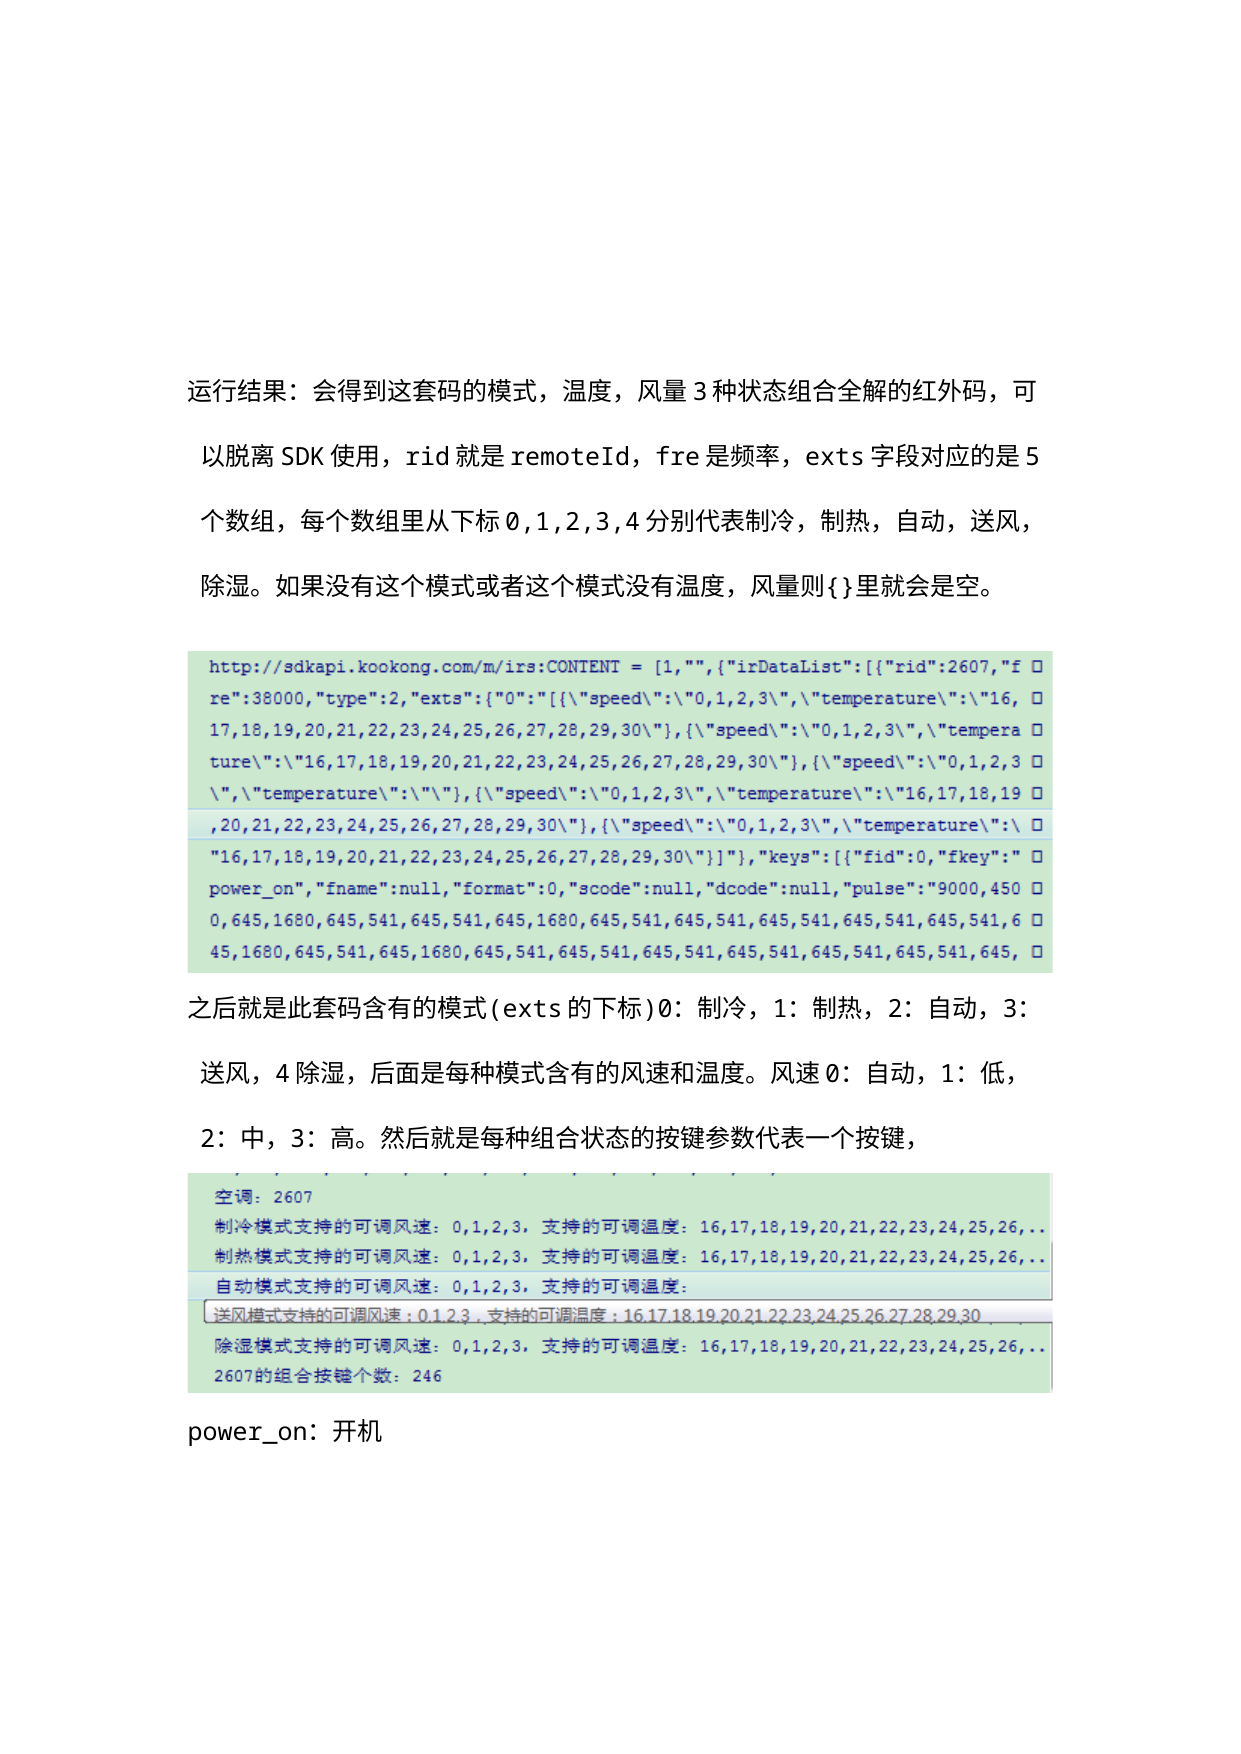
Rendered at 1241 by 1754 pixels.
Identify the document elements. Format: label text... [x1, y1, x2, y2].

picture [187, 1173, 1053, 1393]
text 之后就是此套码含有的模式(exts的下标)0：制冷，1：制热，2：自动，3：送风，4除湿，后面是每种模式含有的风速和温度。风速0：自动，1：低，2：中，3：高。然后就是每种组合状态的按键参数代表一个按键， [187, 974, 1053, 1169]
picture [187, 651, 1053, 973]
text 运行结果：会得到这套码的模式，温度，风量3种状态组合全解的红外码，可以脱离SDK使用，rid就是remoteId，fre是频率，exts字段对应的是5个数组，每个数组里从下标0,1,2,3,4分别代表制冷，制热，自动，送风，除湿。如果没有这个模式或者这个模式没有温度，风量则{}里就会是空。 [187, 357, 1053, 617]
text power_on：开机 [187, 1397, 1053, 1462]
